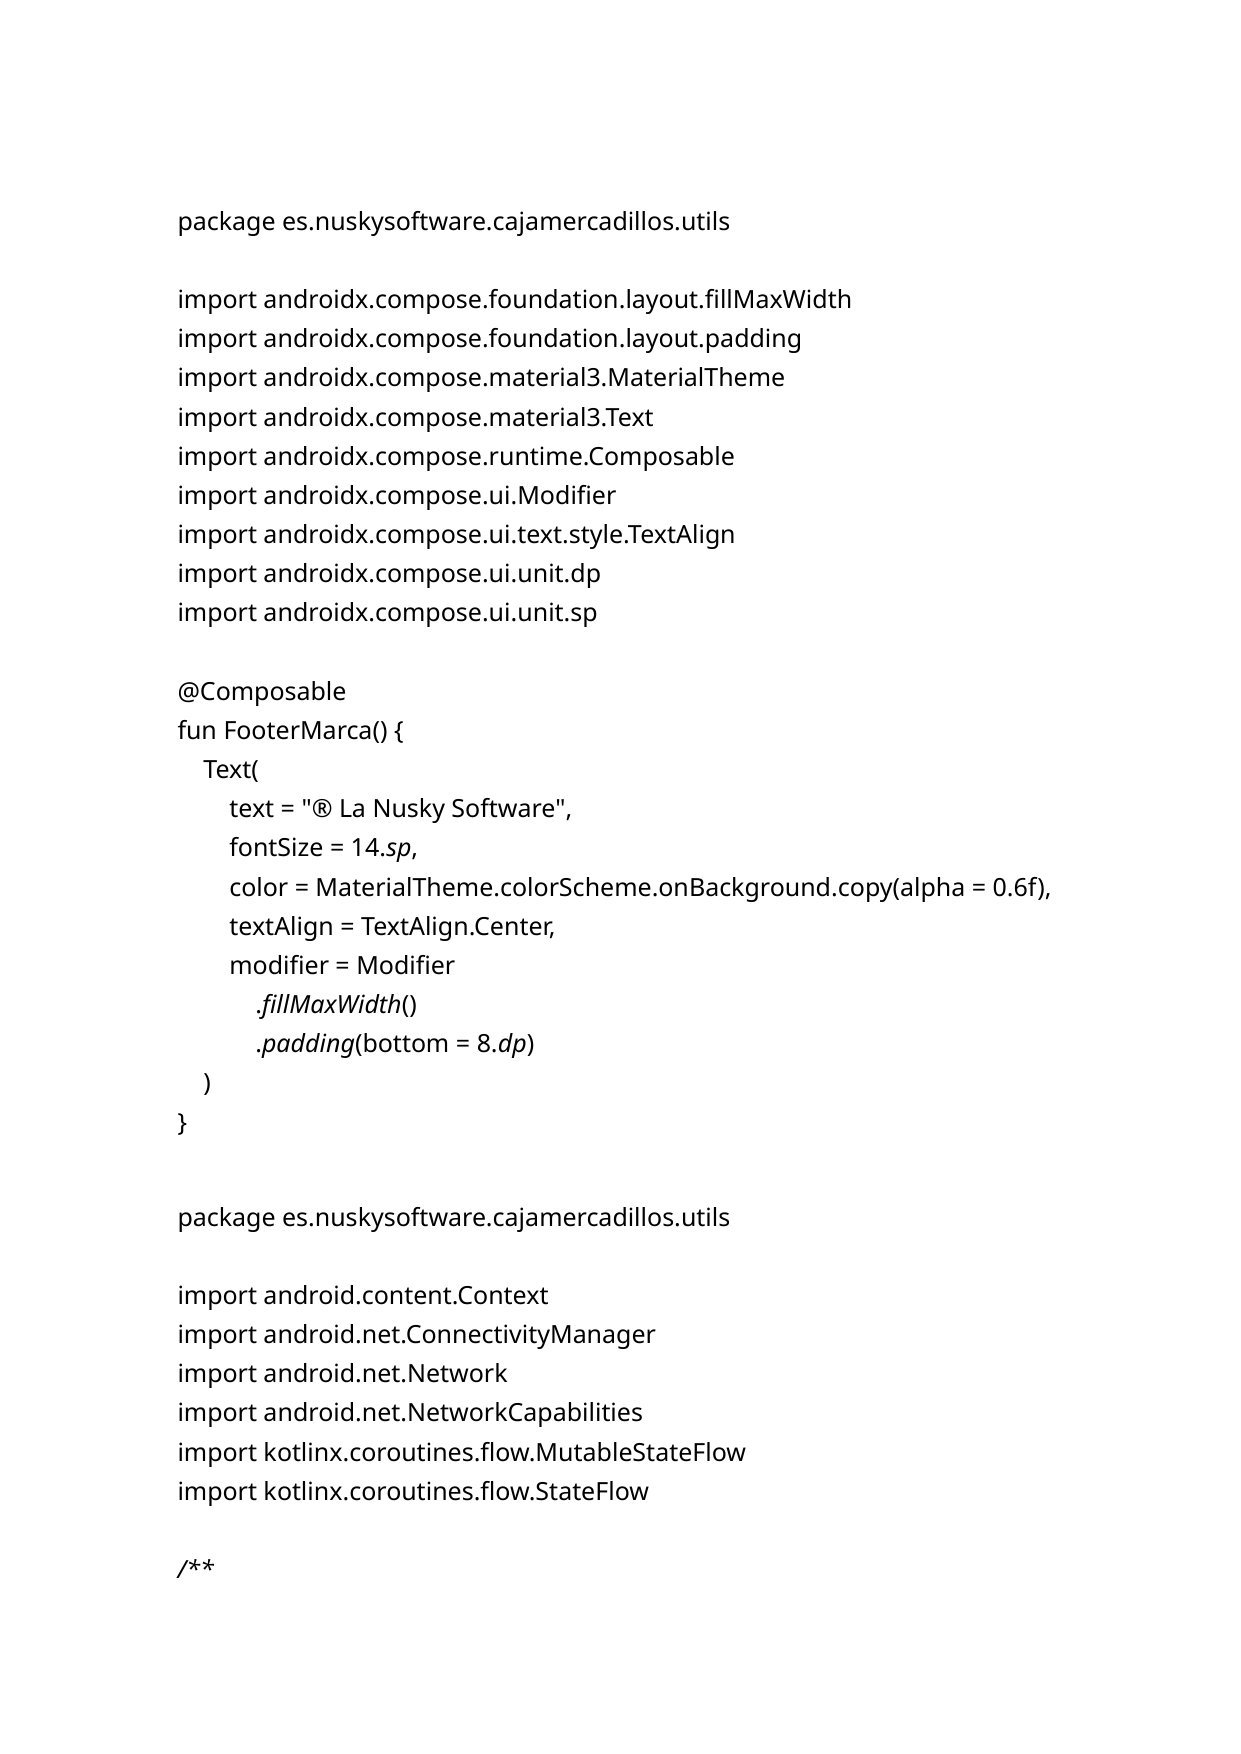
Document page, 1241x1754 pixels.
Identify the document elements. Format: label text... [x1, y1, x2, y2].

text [177, 1199, 1063, 1586]
text package es.nuskysoftware.cajamercadillos.utils import androidx.compose.foundation.layout.fillMaxWidth import androidx.compose.foundation.layout.padding import androidx.compose.material3.MaterialTheme import androidx.compose.material3.Text import androidx.compose.runtime.Composable import androidx.compose.ui.Modifier import androidx.compose.ui.text.style.TextAlign import androidx.compose.ui.unit.dp import androidx.compose.ui.unit.sp @Composable fun FooterMarca() { Text( text = "® La Nusky Software", fontSize = 14.sp, color = MaterialTheme.colorScheme.onBackground.copy(alpha = 0.6f), textAlign = TextAlign.Center, modifier = Modifier .fillMaxWidth() .padding(bottom = 8.dp) ) } [177, 203, 1063, 1177]
